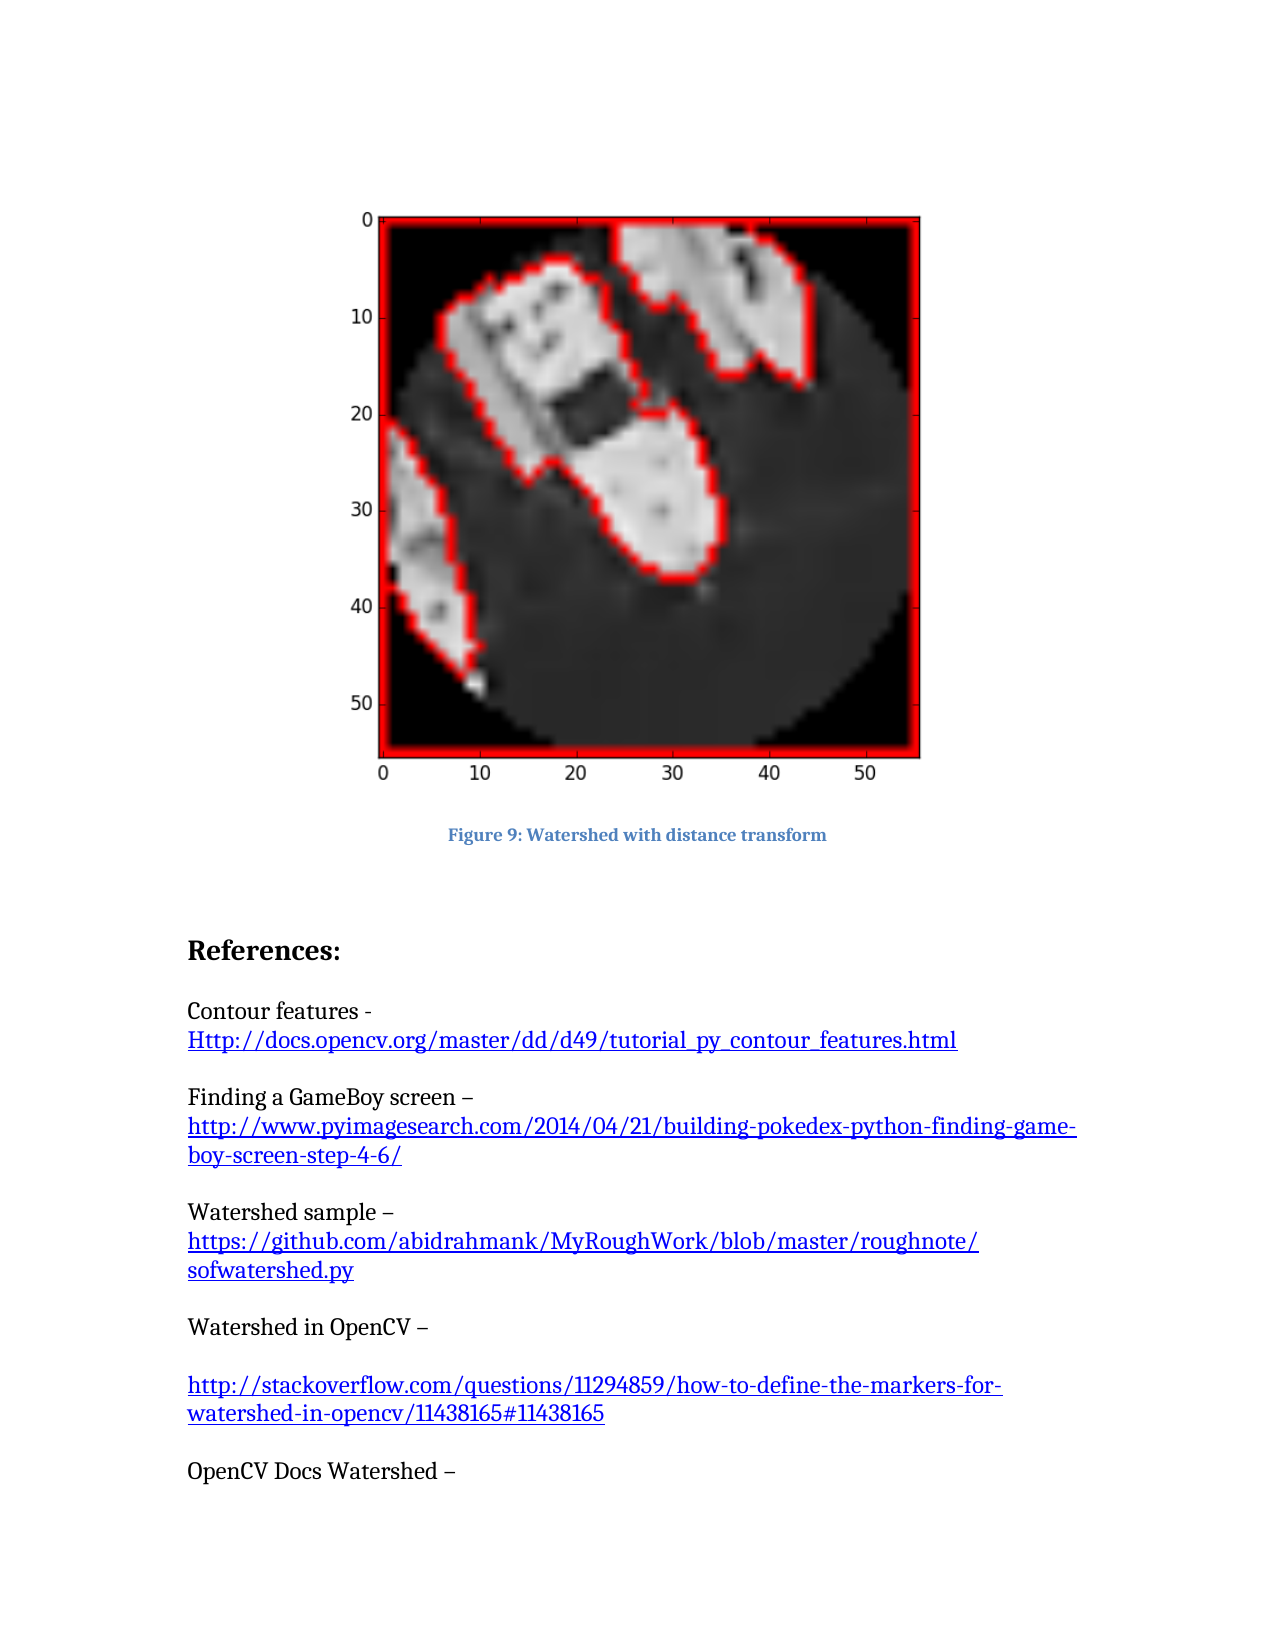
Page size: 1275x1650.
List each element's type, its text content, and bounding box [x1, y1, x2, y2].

text Watershed sample – [187, 1198, 1087, 1227]
picture [187, 150, 1088, 825]
text Finding a GameBoy screen – [187, 1083, 1087, 1112]
text OpenCV Docs Watershed – [187, 1457, 1087, 1486]
text Watershed in OpenCV – [187, 1313, 1087, 1342]
text References: [187, 934, 1087, 968]
text Contour features - [187, 997, 1087, 1026]
text http://stackoverflow.com/questions/11294859/how-to-define-the-markers-for-watershed-in-opencv/11438165#11438165 [187, 1371, 1087, 1428]
text Http://docs.opencv.org/master/dd/d49/tutorial_py_contour_features.html [187, 1026, 1087, 1054]
text https://github.com/abidrahmank/MyRoughWork/blob/master/roughnote/sofwatershed.py [187, 1227, 1087, 1284]
text http://www.pyimagesearch.com/2014/04/21/building-pokedex-python-finding-game-boy-screen-step-4-6/ [187, 1112, 1087, 1169]
